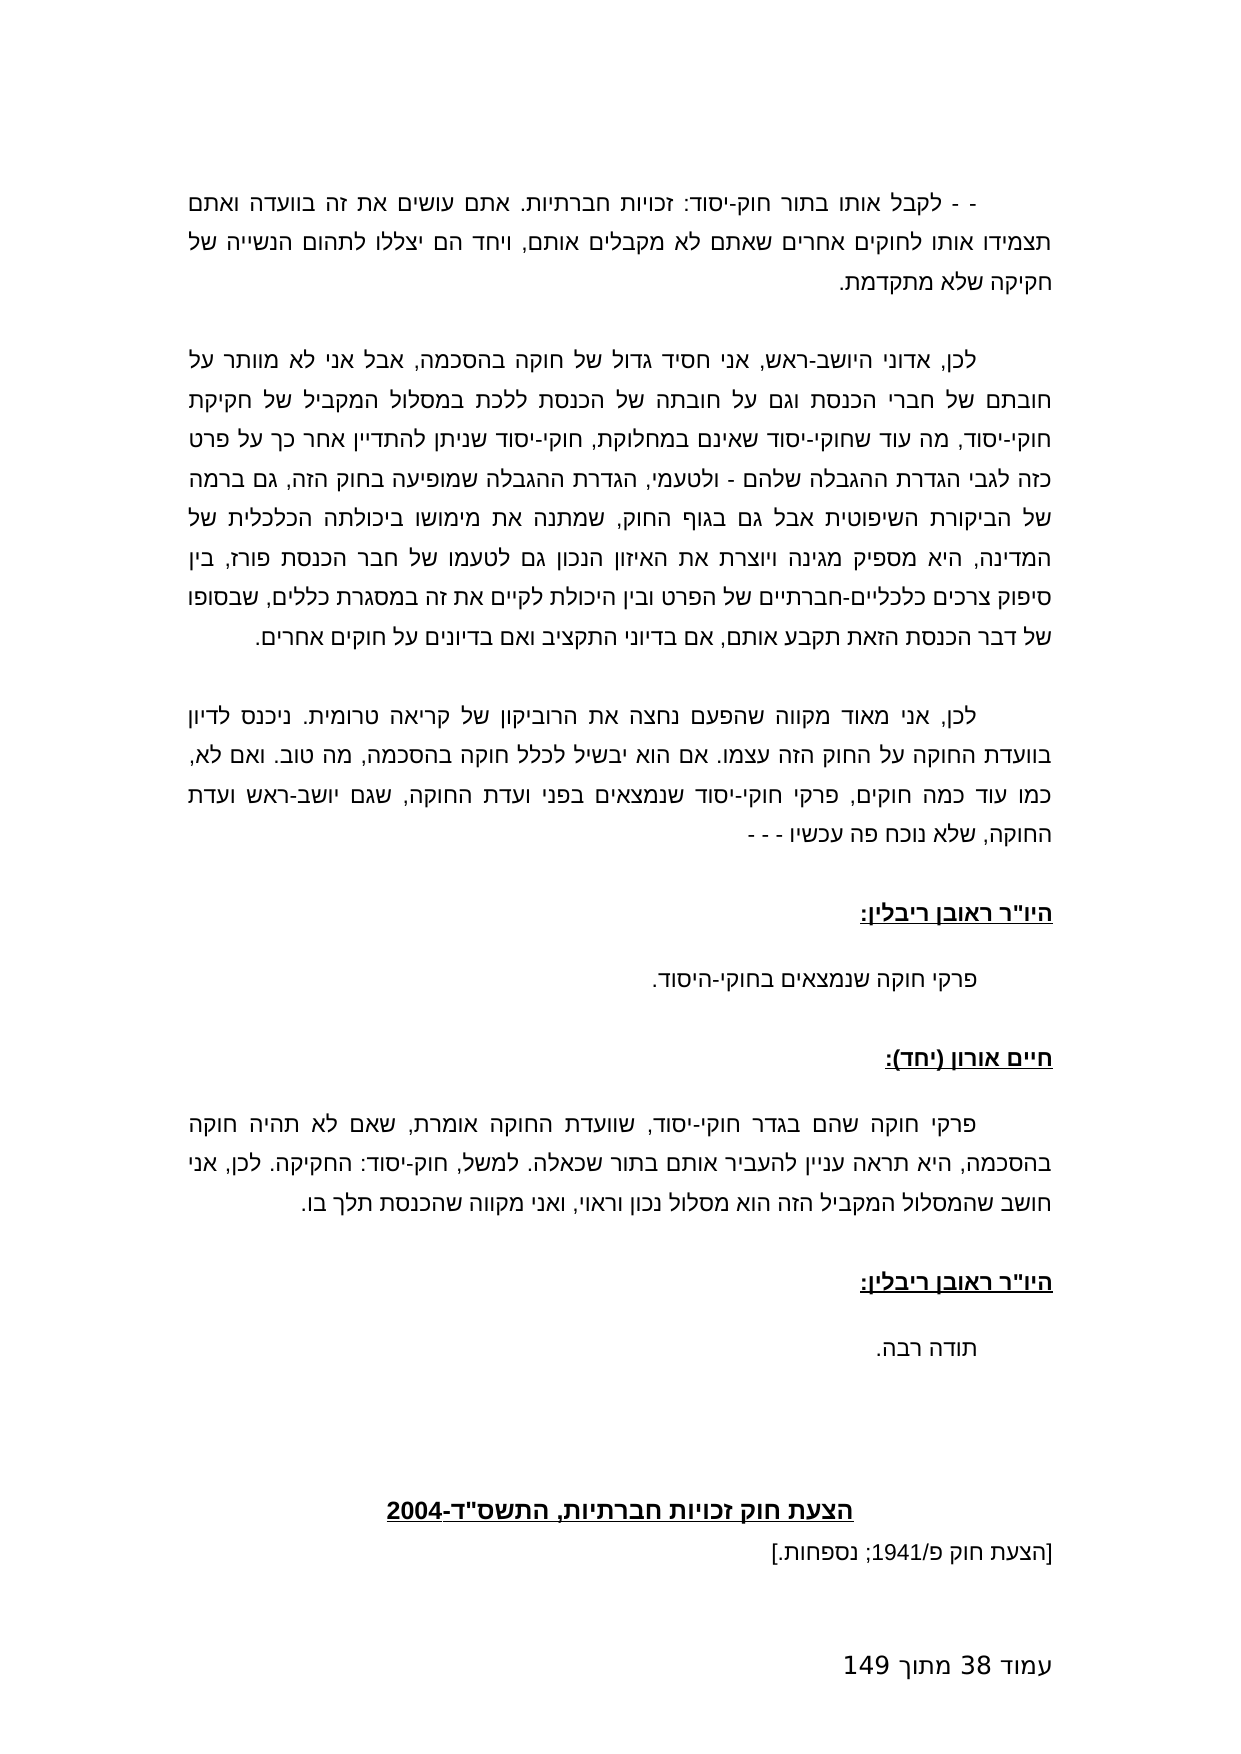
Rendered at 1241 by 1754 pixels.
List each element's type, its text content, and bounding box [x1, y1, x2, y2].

text הצעת חוק זכויות חברתיות, התשס"ד-2004 [187, 1496, 1053, 1525]
text - - לקבל אותו בתור חוק-יסוד: זכויות חברתיות. אתם עושים את זה בוועדה ואתם תצמידו אותו לחוקים אחרים שאתם לא מקבלים אותם, ויחד הם יצללו לתהום הנשייה של חקיקה שלא מתקדמת. [187, 189, 1053, 295]
text לכן, אדוני היושב-ראש, אני חסיד גדול של חוקה בהסכמה, אבל אני לא מוותר על חובתם של חברי הכנסת וגם על חובתה של הכנסת ללכת במסלול המקביל של חקיקת חוקי-יסוד, מה עוד שחוקי-יסוד שאינם במחלוקת, חוקי-יסוד שניתן להתדיין אחר כך על פרט כזה לגבי הגדרת ההגבלה שלהם - ולטעמי, הגדרת ההגבלה שמופיעה בחוק הזה, גם ברמה של הביקורת השיפוטית אבל גם בגוף החוק, שמתנה את מימושו ביכולתה הכלכלית של המדינה, היא מספיק מגינה ויוצרת את האיזון הנכון גם לטעמו של חבר הכנסת פורז, בין סיפוק צרכים כלכליים-חברתיים של הפרט ובין היכולת לקיים את זה במסגרת כללים, שבסופו של דבר הכנסת הזאת תקבע אותם, אם בדיוני התקציב ואם בדיונים על חוקים אחרים. [187, 347, 1053, 650]
text [הצעת חוק פ/1941; נספחות.] [187, 1539, 1053, 1566]
text חיים אורון (יחד): [187, 1045, 1053, 1071]
text לכן, אני מאוד מקווה שהפעם נחצה את הרוביקון של קריאה טרומית. ניכנס לדיון בוועדת החוקה על החוק הזה עצמו. אם הוא יבשיל לכלל חוקה בהסכמה, מה טוב. ואם לא, כמו עוד כמה חוקים, פרקי חוקי-יסוד שנמצאים בפני ועדת החוקה, שגם יושב-ראש ועדת החוקה, שלא נוכח פה עכשיו - - - [187, 703, 1053, 847]
text תודה רבה. [187, 1334, 1053, 1361]
text פרקי חוקה שנמצאים בחוקי-היסוד. [187, 966, 1053, 992]
text פרקי חוקה שהם בגדר חוקי-יסוד, שוועדת החוקה אומרת, שאם לא תהיה חוקה בהסכמה, היא תראה עניין להעביר אותם בתור שכאלה. למשל, חוק-יסוד: החקיקה. לכן, אני חושב שהמסלול המקביל הזה הוא מסלול נכון וראוי, ואני מקווה שהכנסת תלך בו. [187, 1111, 1053, 1216]
text היו"ר ראובן ריבלין: [187, 900, 1053, 926]
text היו"ר ראובן ריבלין: [187, 1269, 1053, 1295]
